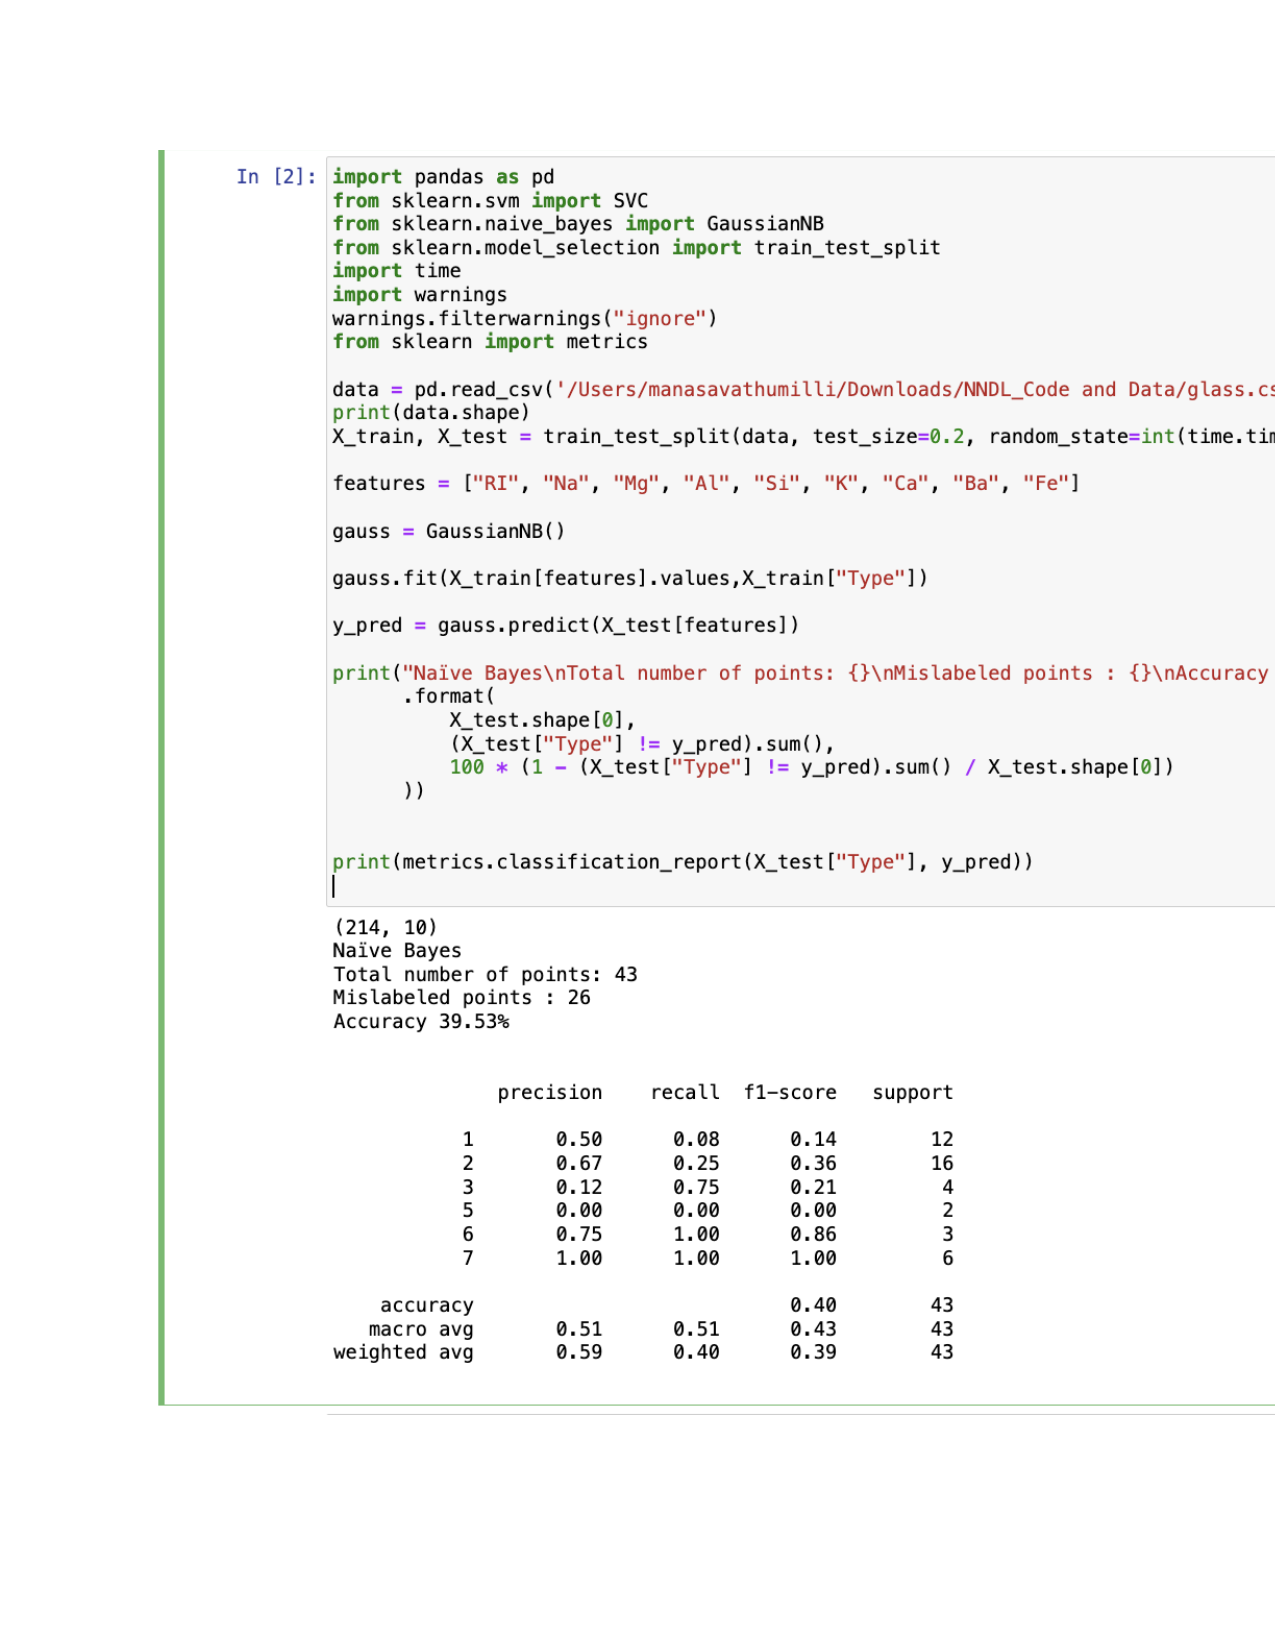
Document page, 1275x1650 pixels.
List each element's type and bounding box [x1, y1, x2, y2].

picture [150, 150, 1275, 1415]
